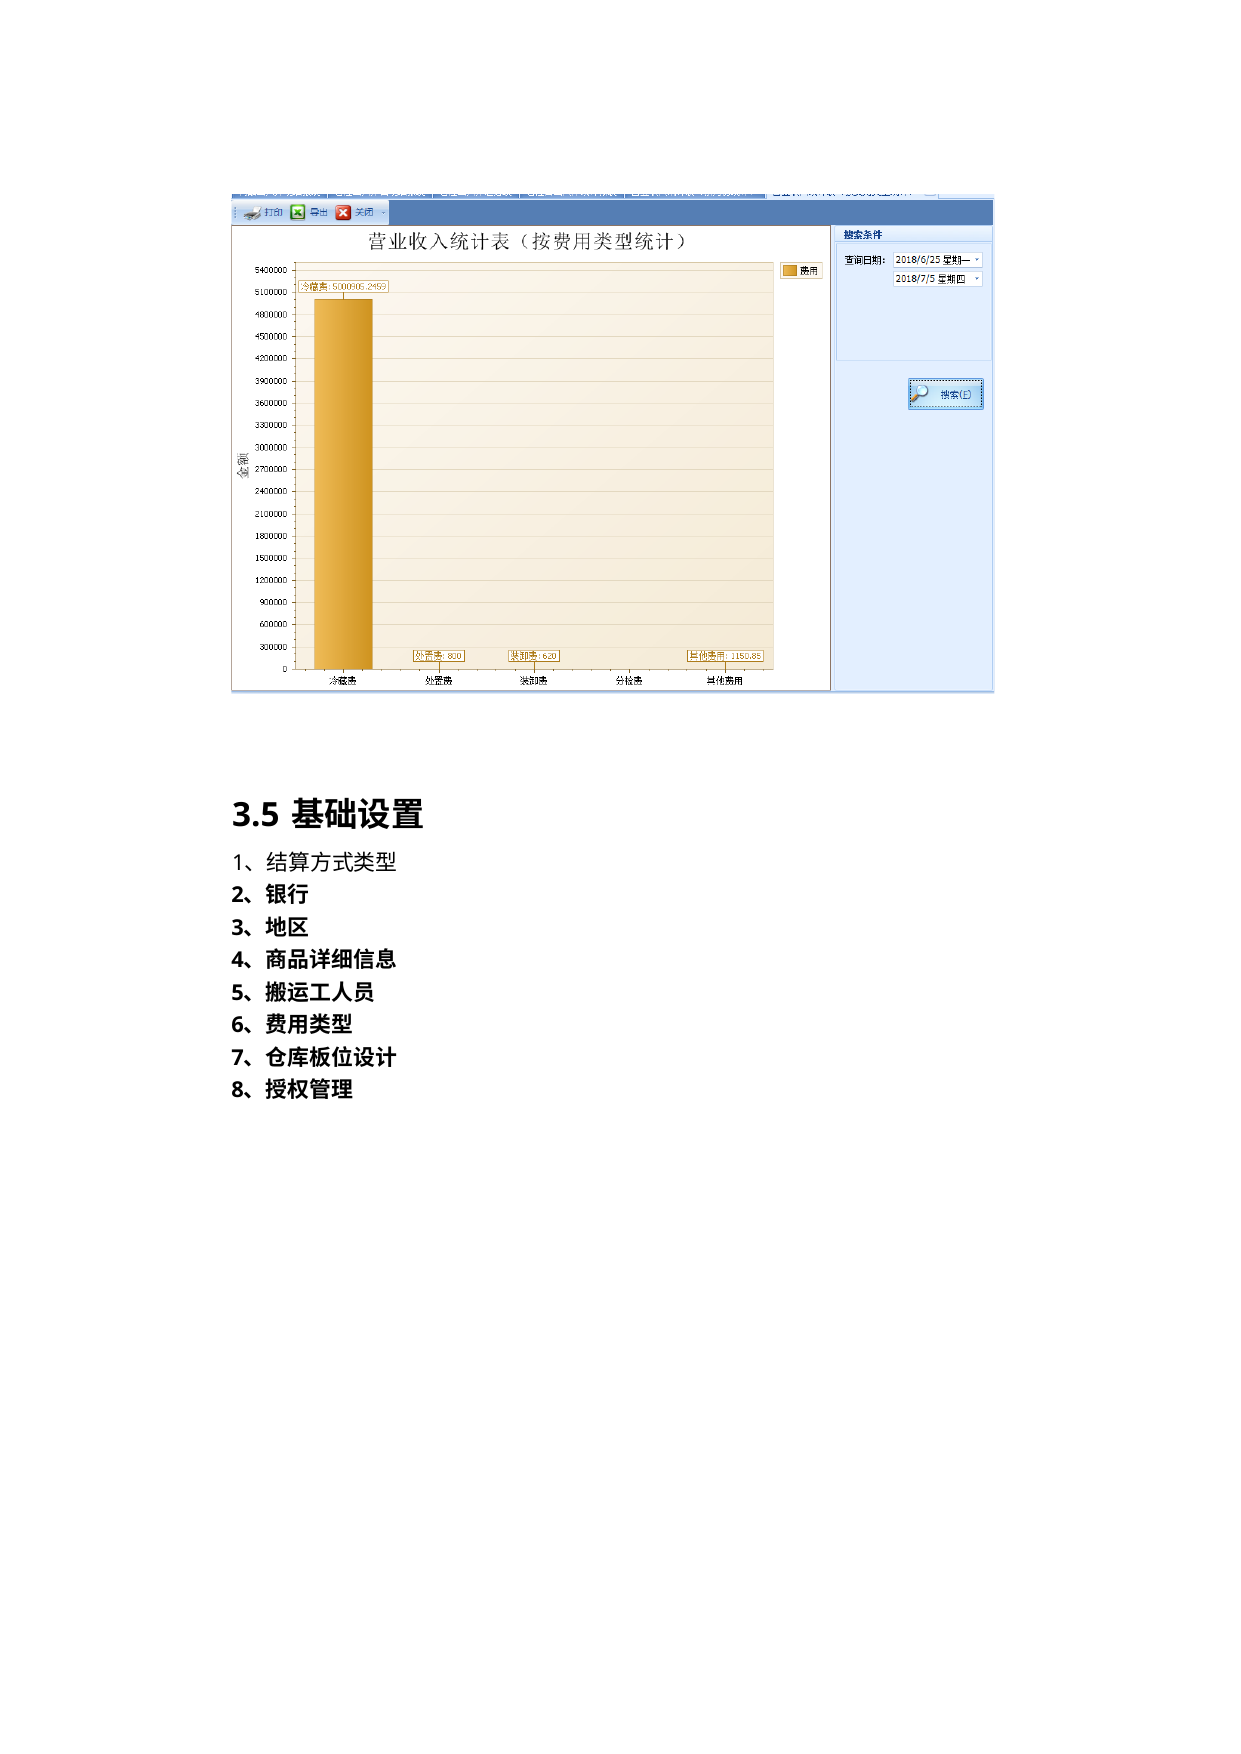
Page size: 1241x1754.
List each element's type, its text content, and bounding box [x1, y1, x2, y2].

text 6、费用类型 [231, 1007, 1053, 1039]
picture [231, 194, 995, 694]
text 7、仓库板位设计 [231, 1039, 1053, 1072]
text 1、结算方式类型 [188, 844, 1053, 877]
text 5、搬运工人员 [231, 974, 1053, 1007]
text 4、商品详细信息 [231, 942, 1053, 974]
text 3、地区 [231, 909, 1053, 942]
text 2、银行 [231, 877, 1053, 909]
list 基础设置 [232, 779, 1053, 844]
text 8、授权管理 [231, 1072, 1053, 1104]
